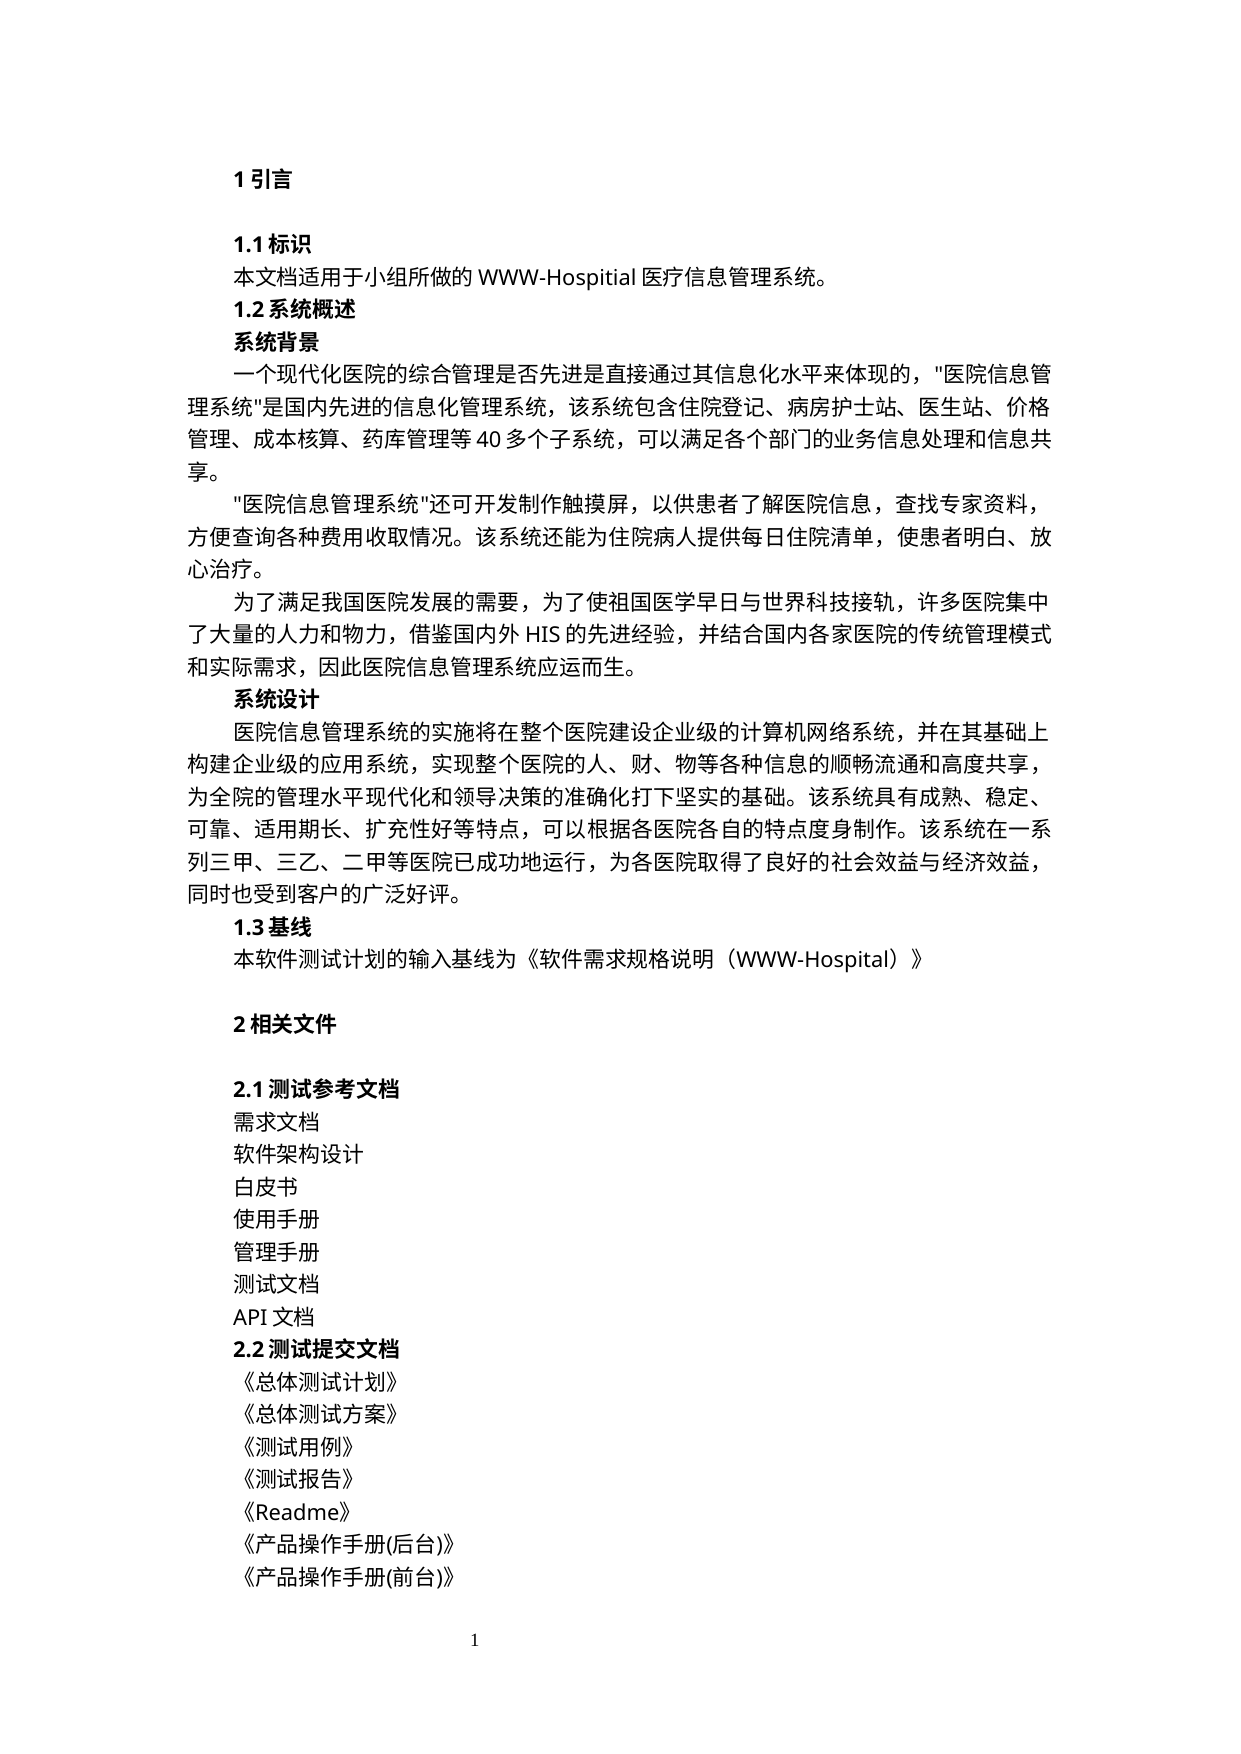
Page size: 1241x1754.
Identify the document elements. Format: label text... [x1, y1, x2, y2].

text 使用手册 [187, 1202, 1053, 1234]
text 1.2系统概述 [187, 292, 1053, 324]
text 《总体测试方案》 [187, 1397, 1053, 1429]
text 医院信息管理系统的实施将在整个医院建设企业级的计算机网络系统，并在其基础上构建企业级的应用系统，实现整个医院的人、财、物等各种信息的顺畅流通和高度共享，为全院的管理水平现代化和领导决策的准确化打下坚实的基础。该系统具有成熟、稳定、可靠、适用期长、扩充性好等特点，可以根据各医院各自的特点度身制作。该系统在一系列三甲、三乙、二甲等医院已成功地运行，为各医院取得了良好的社会效益与经济效益，同时也受到客户的广泛好评。 [187, 714, 1053, 909]
text 需求文档 [187, 1104, 1053, 1137]
text 2相关文件 [187, 1007, 1053, 1039]
text "医院信息管理系统"还可开发制作触摸屏，以供患者了解医院信息，查找专家资料，方便查询各种费用收取情况。该系统还能为住院病人提供每日住院清单，使患者明白、放心治疗。 [187, 487, 1053, 584]
text 1.3基线 [187, 909, 1053, 942]
text 为了满足我国医院发展的需要，为了使祖国医学早日与世界科技接轨，许多医院集中了大量的人力和物力，借鉴国内外HIS的先进经验，并结合国内各家医院的传统管理模式和实际需求，因此医院信息管理系统应运而生。 [187, 584, 1053, 682]
text 《产品操作手册(前台)》 [187, 1559, 1053, 1592]
text 《总体测试计划》 [187, 1364, 1053, 1397]
text 《测试用例》 [187, 1429, 1053, 1462]
text API文档 [187, 1299, 1053, 1332]
text 本文档适用于小组所做的WWW-Hospitial医疗信息管理系统。 [187, 259, 1053, 292]
text 管理手册 [187, 1234, 1053, 1267]
text 本软件测试计划的输入基线为《软件需求规格说明（WWW-Hospital）》 [187, 942, 1053, 974]
text 白皮书 [187, 1169, 1053, 1202]
text 2.1测试参考文档 [187, 1072, 1053, 1104]
text 《产品操作手册(后台)》 [187, 1527, 1053, 1559]
text 《Readme》 [187, 1494, 1053, 1527]
text 系统设计 [187, 682, 1053, 714]
text 1引言 [187, 162, 1053, 194]
text 1.1标识 [187, 227, 1053, 259]
text 软件架构设计 [187, 1137, 1053, 1169]
text 系统背景 [187, 324, 1053, 357]
text 测试文档 [187, 1267, 1053, 1299]
text 《测试报告》 [187, 1462, 1053, 1494]
text 一个现代化医院的综合管理是否先进是直接通过其信息化水平来体现的，"医院信息管理系统"是国内先进的信息化管理系统，该系统包含住院登记、病房护士站、医生站、价格管理、成本核算、药库管理等40多个子系统，可以满足各个部门的业务信息处理和信息共享。 [187, 357, 1053, 487]
text 2.2测试提交文档 [187, 1332, 1053, 1364]
